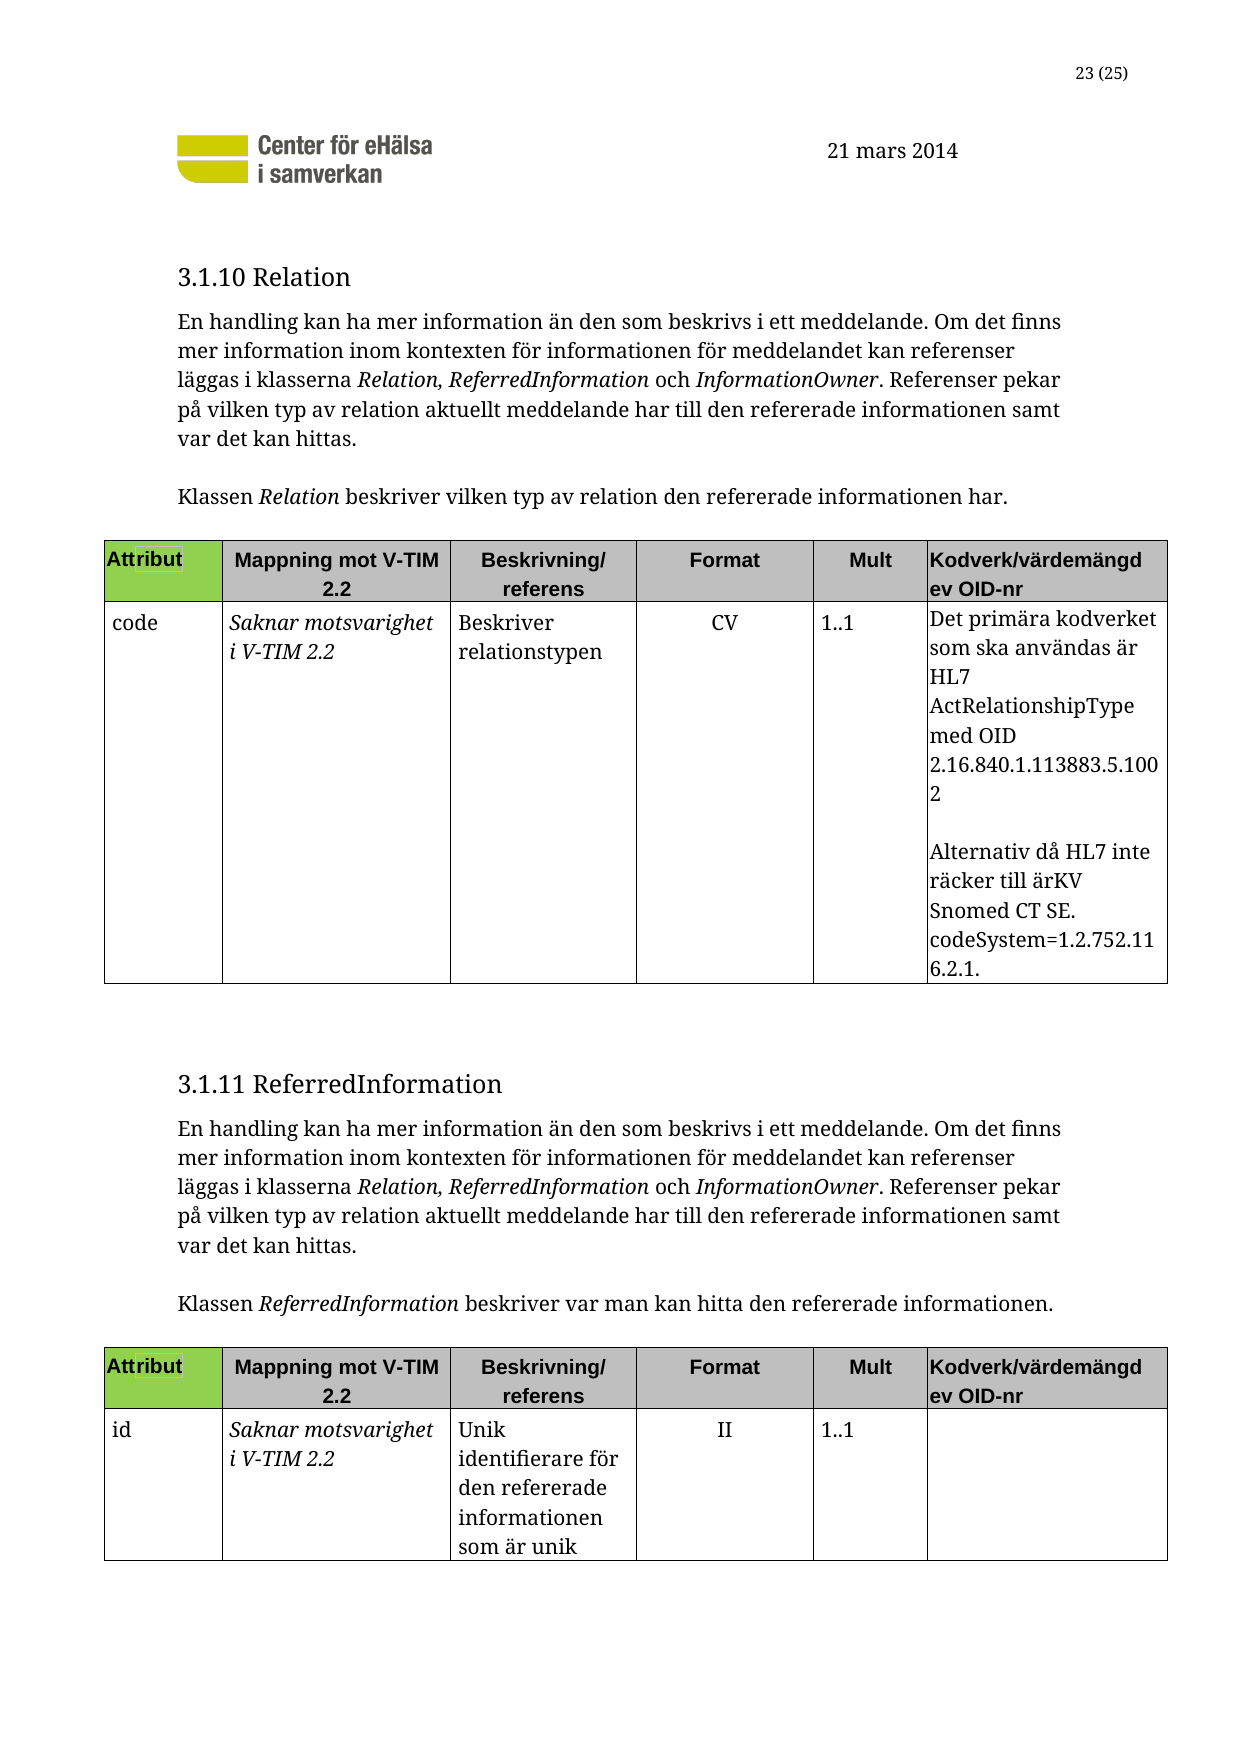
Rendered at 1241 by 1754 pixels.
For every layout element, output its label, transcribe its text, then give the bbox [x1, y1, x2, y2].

table_header Beskrivning/referens [451, 1348, 636, 1408]
table_cell Det primära kodverket som ska användas är HL7 ActRelationshipType med OID 2.16.840.1.113883.5.1002 Alternativ då HL7 inte räcker till ärKV Snomed CT SE. codeSystem=1.2.752.116.2.1. [928, 602, 1167, 982]
picture [177, 135, 432, 183]
table_header Mult [814, 541, 927, 601]
table_header Mult [814, 1348, 927, 1408]
table_cell CV [637, 602, 813, 982]
table_header Attribut [105, 541, 222, 601]
table_header Beskrivning/referens [451, 541, 636, 601]
table_header Attribut [105, 1348, 222, 1408]
subtitle Relation [177, 260, 1081, 294]
text En handling kan ha mer information än den som beskrivs i ett meddelande. Om det finns mer information inom kontexten för informationen för meddelandet kan referenser läggas i klasserna Relation, ReferredInformation och InformationOwner. Referenser pekar på vilken typ av relation aktuellt meddelande har till den refererade informationen samt var det kan hittas. [177, 306, 1081, 452]
table_cell code [105, 602, 222, 982]
table_cell [928, 1409, 1167, 1560]
text Klassen Relation beskriver vilken typ av relation den refererade informationen har. [177, 481, 1081, 511]
table_cell 1..1 [814, 602, 927, 982]
table_header Format [637, 541, 813, 601]
table_cell Beskriver relationstypen [451, 602, 636, 982]
text Klassen ReferredInformation beskriver var man kan hitta den refererade informationen. [177, 1288, 1081, 1318]
table_cell Saknar motsvarighet i V-TIM 2.2 [223, 1409, 450, 1560]
table_cell 1..1 [814, 1409, 927, 1560]
table_cell Unik identifierare för den refererade informationen som är unik inom dess källsystem. [451, 1409, 636, 1560]
text En handling kan ha mer information än den som beskrivs i ett meddelande. Om det finns mer information inom kontexten för informationen för meddelandet kan referenser läggas i klasserna Relation, ReferredInformation och InformationOwner. Referenser pekar på vilken typ av relation aktuellt meddelande har till den refererade informationen samt var det kan hittas. [177, 1113, 1081, 1259]
table_header Format [637, 1348, 813, 1408]
table_header Mappning mot V-TIM 2.2 [223, 1348, 450, 1408]
table_header Mappning mot V-TIM 2.2 [223, 541, 450, 601]
table_cell Saknar motsvarighet i V-TIM 2.2 [223, 602, 450, 982]
subtitle ReferredInformation [177, 1067, 1081, 1101]
table_cell id [105, 1409, 222, 1560]
table_cell II [637, 1409, 813, 1560]
table_header Kodverk/värdemängd ev OID-nr [928, 1348, 1167, 1408]
table_header Kodverk/värdemängd ev OID-nr [928, 541, 1167, 601]
